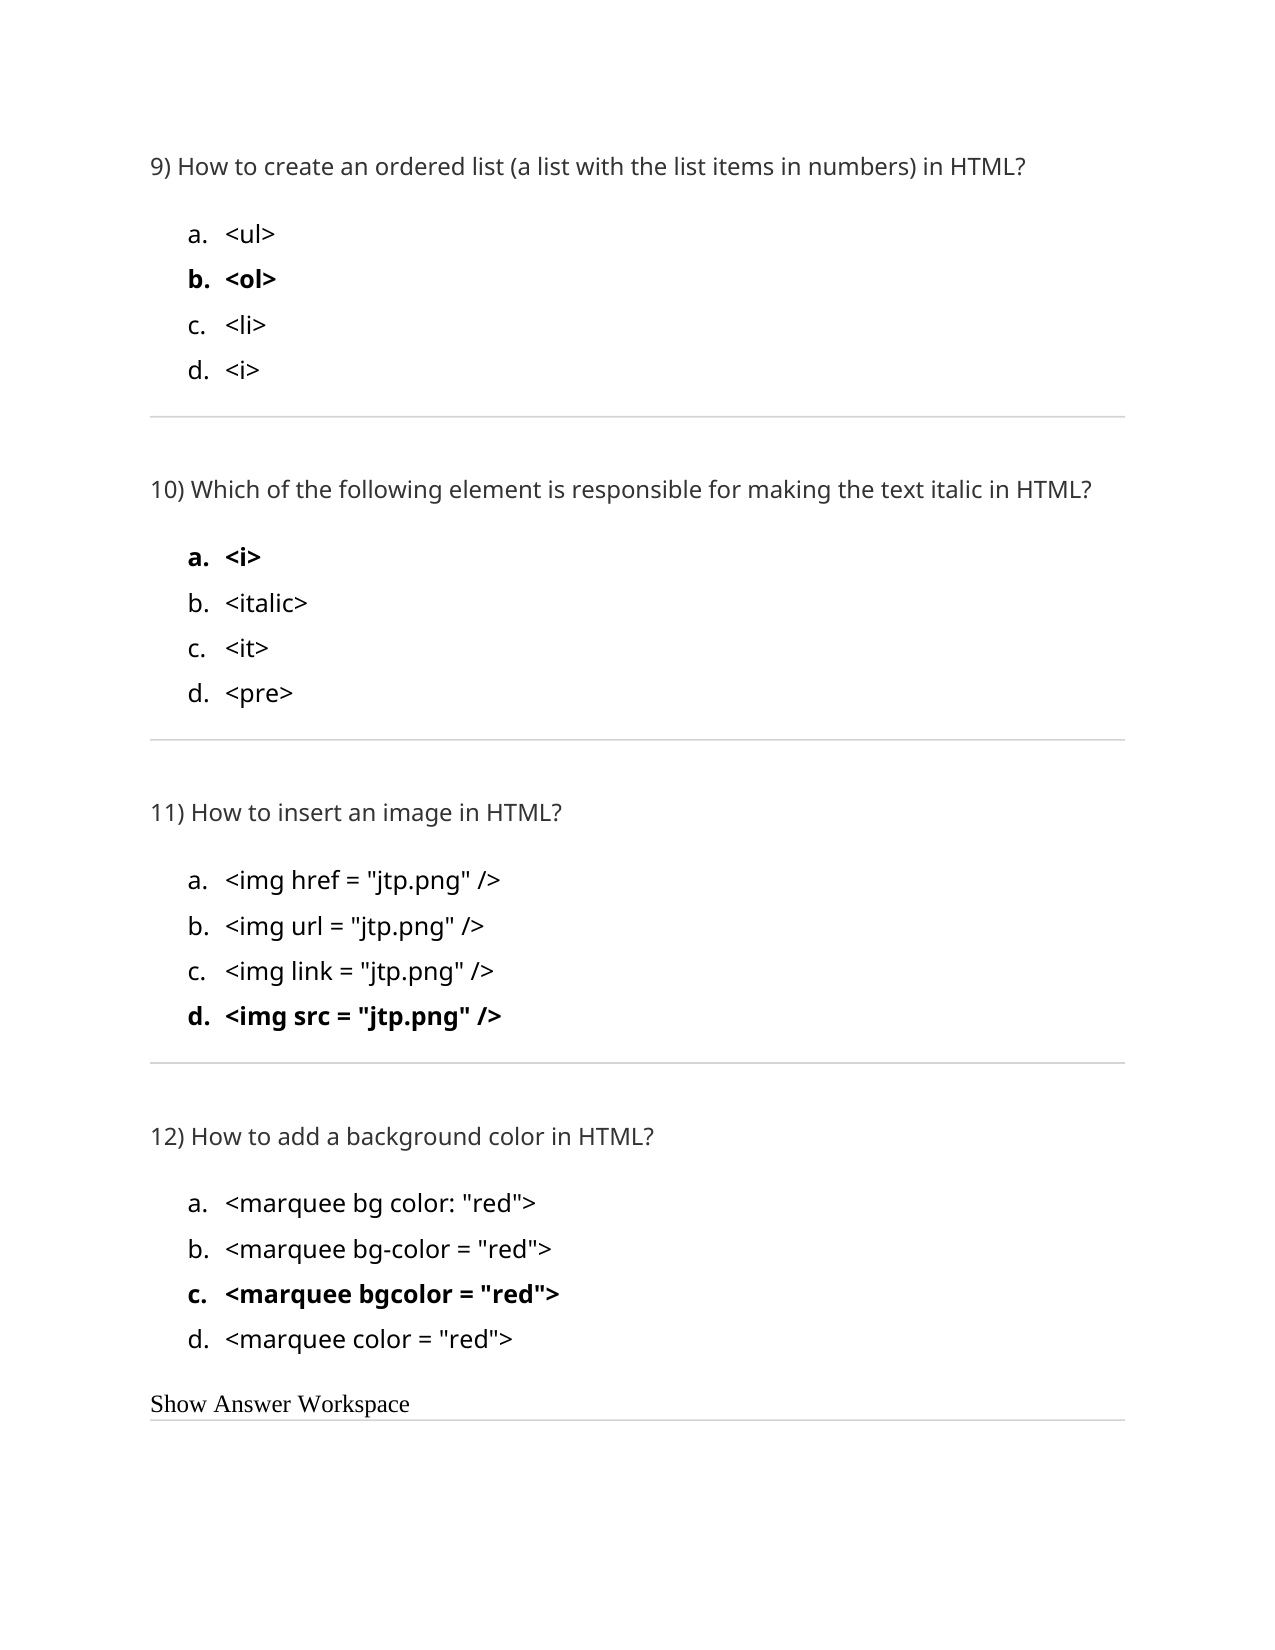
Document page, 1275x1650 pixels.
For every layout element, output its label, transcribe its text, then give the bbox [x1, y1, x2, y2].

text 11) How to insert an image in HTML? [150, 796, 1125, 829]
text Show Answer Workspace [150, 1385, 291, 1419]
list <li> [187, 302, 1125, 341]
list <img url = "jtp.png" /> [187, 903, 1125, 942]
text Show Answer Workspace [297, 1385, 1125, 1419]
text 12) How to add a background color in HTML? [150, 1119, 1125, 1152]
list <i> [187, 535, 1125, 574]
list <marquee color = "red"> [187, 1317, 1125, 1356]
text 9) How to create an ordered list (a list with the list items in numbers) in HTML? [150, 150, 1125, 183]
text 10) Which of the following element is responsible for making the text italic in HTML? [150, 473, 1125, 506]
list <marquee bgcolor = "red"> [187, 1272, 1125, 1311]
list <marquee bg color: "red"> [187, 1181, 1125, 1220]
list <ol> [187, 257, 1125, 296]
list <i> [187, 348, 1125, 387]
list <italic> [187, 580, 1125, 619]
list <it> [187, 626, 1125, 664]
list <ul> [187, 212, 1125, 251]
list <marquee bg-color = "red"> [187, 1226, 1125, 1266]
list <img src = "jtp.png" /> [187, 994, 1125, 1033]
list <img link = "jtp.png" /> [187, 949, 1125, 988]
list <img href = "jtp.png" /> [187, 858, 1125, 897]
list <pre> [187, 671, 1125, 710]
